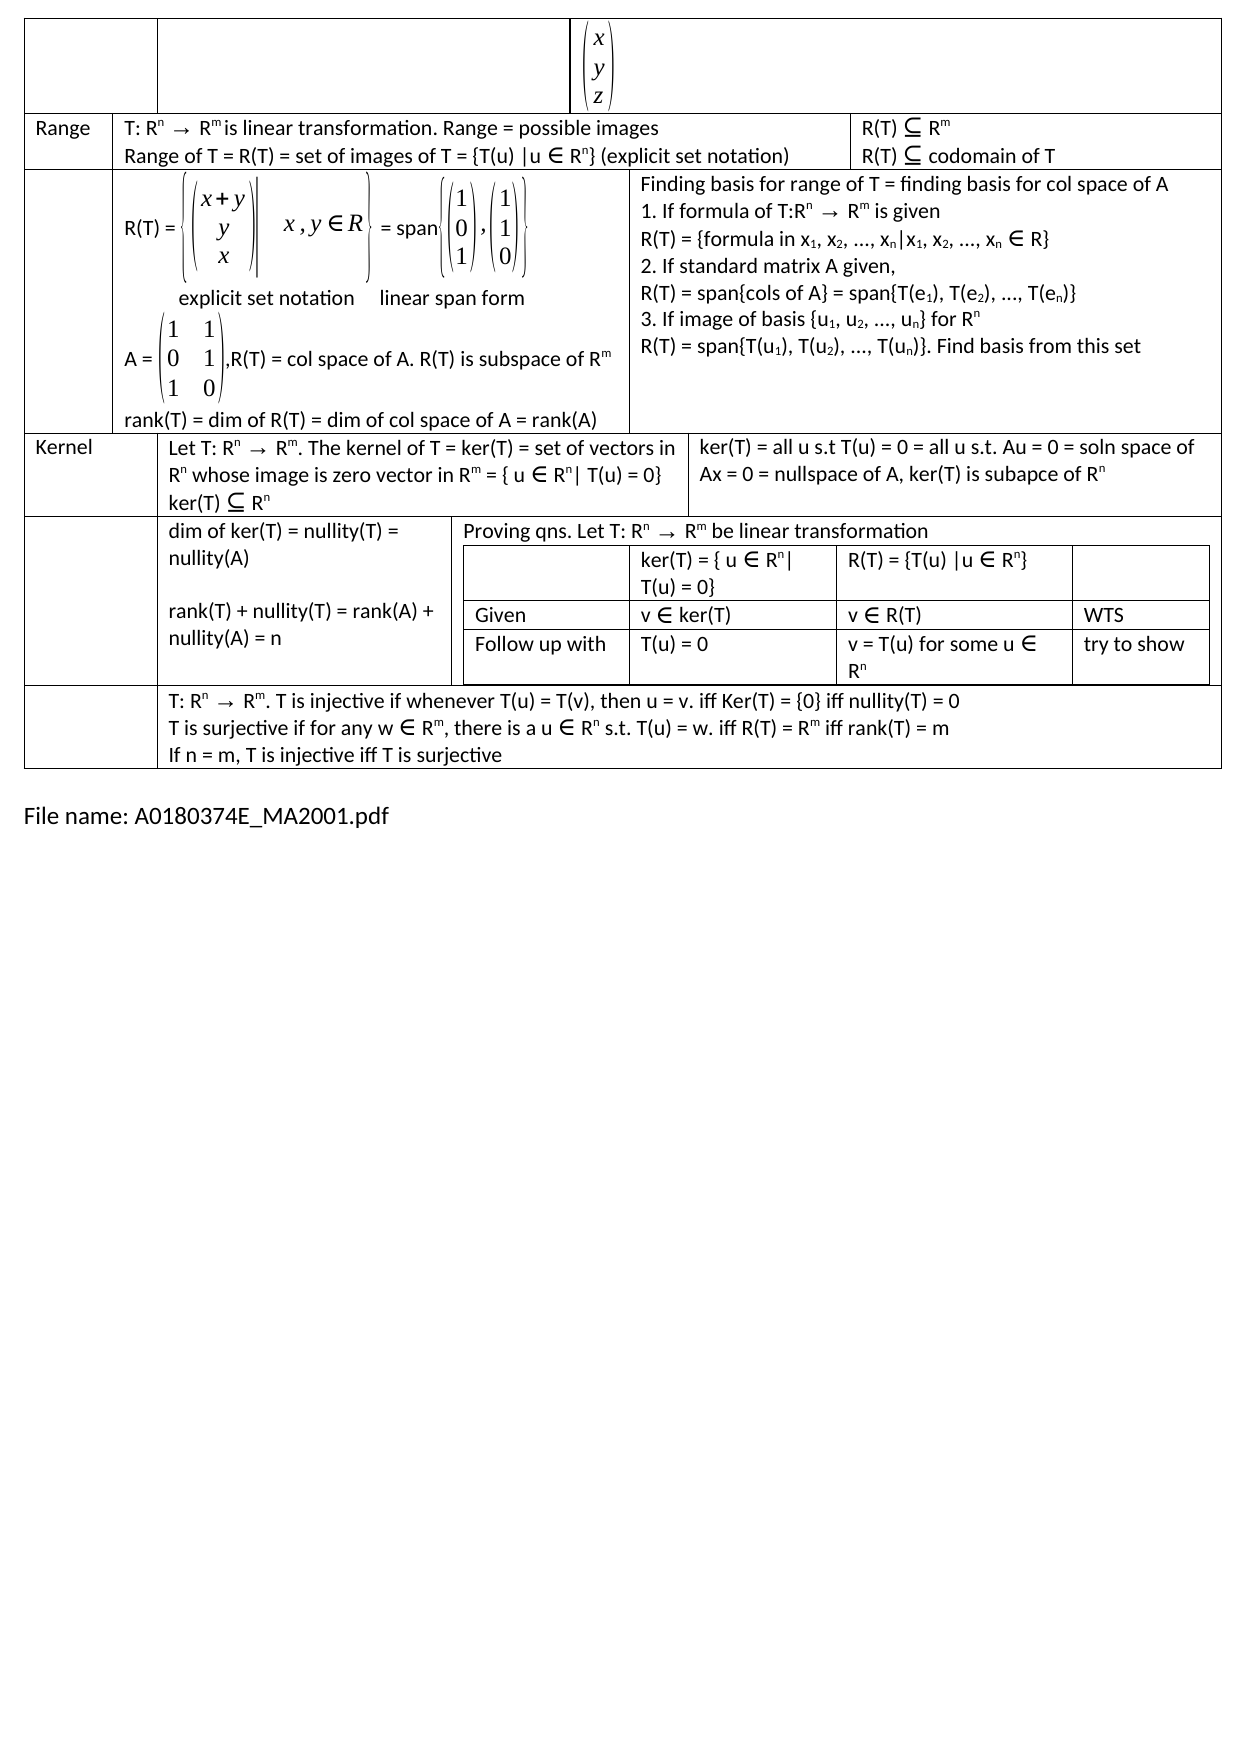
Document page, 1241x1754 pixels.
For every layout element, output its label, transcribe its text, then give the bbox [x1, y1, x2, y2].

table_cell Finding basis for range of T = finding basis for col space of A 1. If formula of T:Rn Rm is given R(T) = {formula in x1, x2, ..., xn|x1, x2, ..., xn R} 2. If standard matrix A given, R(T) = span{cols of A} = span{T(e1), T(e2), ..., T(en)} 3. If image of basis {u1, u2, ..., un} for Rn R(T) = span{T(u1), T(u2), ..., T(un)}. Find basis from this set [630, 170, 1221, 432]
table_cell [25, 19, 157, 113]
table_cell T: Rn Rm. T is injective if whenever T(u) = T(v), then u = v. iff Ker(T) = {0} iff nullity(T) = 0 T is surjective if for any w Rm, there is a u Rn s.t. T(u) = w. iff R(T) = Rm iff rank(T) = m If n = m, T is injective iff T is surjective [158, 686, 1221, 768]
table_cell Proving qns. Let T: Rn Rm be linear transformation [452, 517, 1221, 685]
table_cell ker(T) = all u s.t T(u) = 0 = all u s.t. Au = 0 = soln space of Ax = 0 = nullspace of A, ker(T) is subapce of Rn [689, 434, 1221, 516]
table_cell R(T) = = span explicit set notation linear span form A = ,R(T) = col space of A. R(T) is subspace of Rm rank(T) = dim of R(T) = dim of col space of A = rank(A) [113, 170, 629, 432]
text File name: A0180374E_MA2001.pdf [24, 800, 1222, 830]
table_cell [571, 19, 1221, 113]
table_cell [25, 517, 157, 685]
table_cell Kernel [25, 434, 157, 516]
table_cell Range [25, 114, 112, 169]
table_cell dim of ker(T) = nullity(T) = nullity(A) rank(T) + nullity(T) = rank(A) + nullity(A) = n [158, 517, 451, 685]
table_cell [158, 19, 569, 113]
table_cell Let T: Rn Rm. The kernel of T = ker(T) = set of vectors in Rn whose image is zero vector in Rm = { u Rn| T(u) = 0} ker(T) Rn [158, 434, 688, 516]
table_cell T: Rn Rm is linear transformation. Range = possible images Range of T = R(T) = set of images of T = {T(u) |u Rn} (explicit set notation) [113, 114, 850, 169]
table_cell R(T) Rm R(T) codomain of T [851, 114, 1221, 169]
table_cell [25, 686, 157, 768]
table_cell [25, 170, 112, 432]
